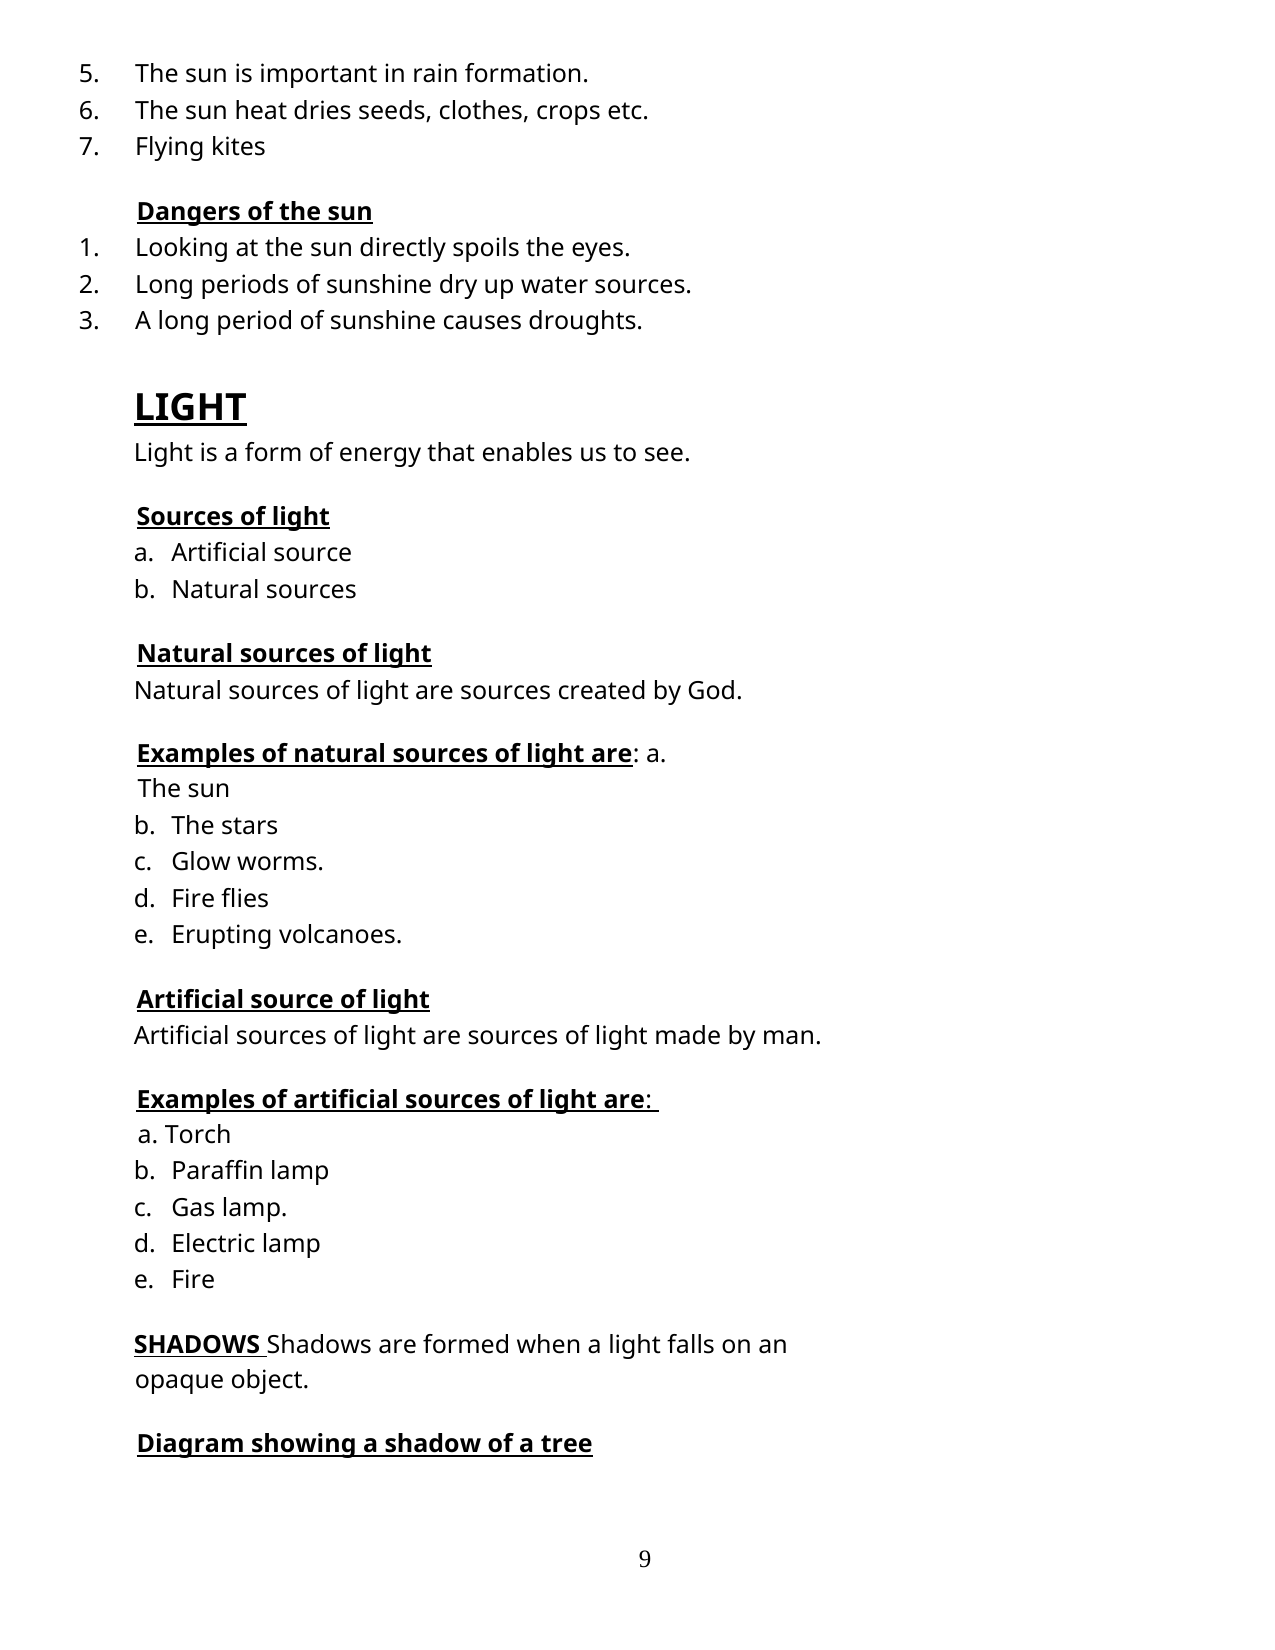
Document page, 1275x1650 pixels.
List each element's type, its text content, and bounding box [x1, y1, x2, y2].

text Artificial sources of light are sources of light made by man. [133, 1018, 1144, 1052]
list The sun heat dries seeds, clothes, crops etc. [79, 92, 1144, 126]
list Looking at the sun directly spoils the eyes. [79, 230, 1144, 264]
list The stars [133, 807, 1144, 841]
list Fire flies [133, 880, 1144, 914]
list A long period of sunshine causes droughts. [79, 303, 1144, 337]
text Natural sources of light [136, 636, 903, 670]
list Long periods of sunshine dry up water sources. [79, 266, 1144, 300]
list Glow worms. [133, 844, 1144, 878]
text SHADOWS Shadows are formed when a light falls on an opaque object. [133, 1327, 799, 1396]
list Paraffin lamp [133, 1153, 1144, 1187]
text Artificial source of light [136, 981, 903, 1015]
text Diagram showing a shadow of a tree [136, 1426, 903, 1460]
list Flying kites [79, 129, 1144, 163]
text Light is a form of energy that enables us to see. [133, 435, 1144, 469]
list Electric lamp [133, 1226, 1144, 1260]
text Dangers of the sun [136, 193, 903, 227]
text Examples of artificial sources of light are: a. Torch [136, 1081, 676, 1150]
list The sun is important in rain formation. [79, 56, 1144, 90]
list Gas lamp. [133, 1189, 1144, 1223]
list Artificial source [133, 535, 1144, 569]
text Sources of light [136, 498, 903, 533]
subtitle LIGHT [133, 380, 1144, 431]
text Natural sources of light are sources created by God. [133, 672, 1144, 706]
list Erupting volcanoes. [133, 917, 1144, 951]
list Natural sources [133, 571, 1144, 606]
text Examples of natural sources of light are: a. The sun [136, 736, 680, 805]
list Fire [133, 1262, 1144, 1296]
